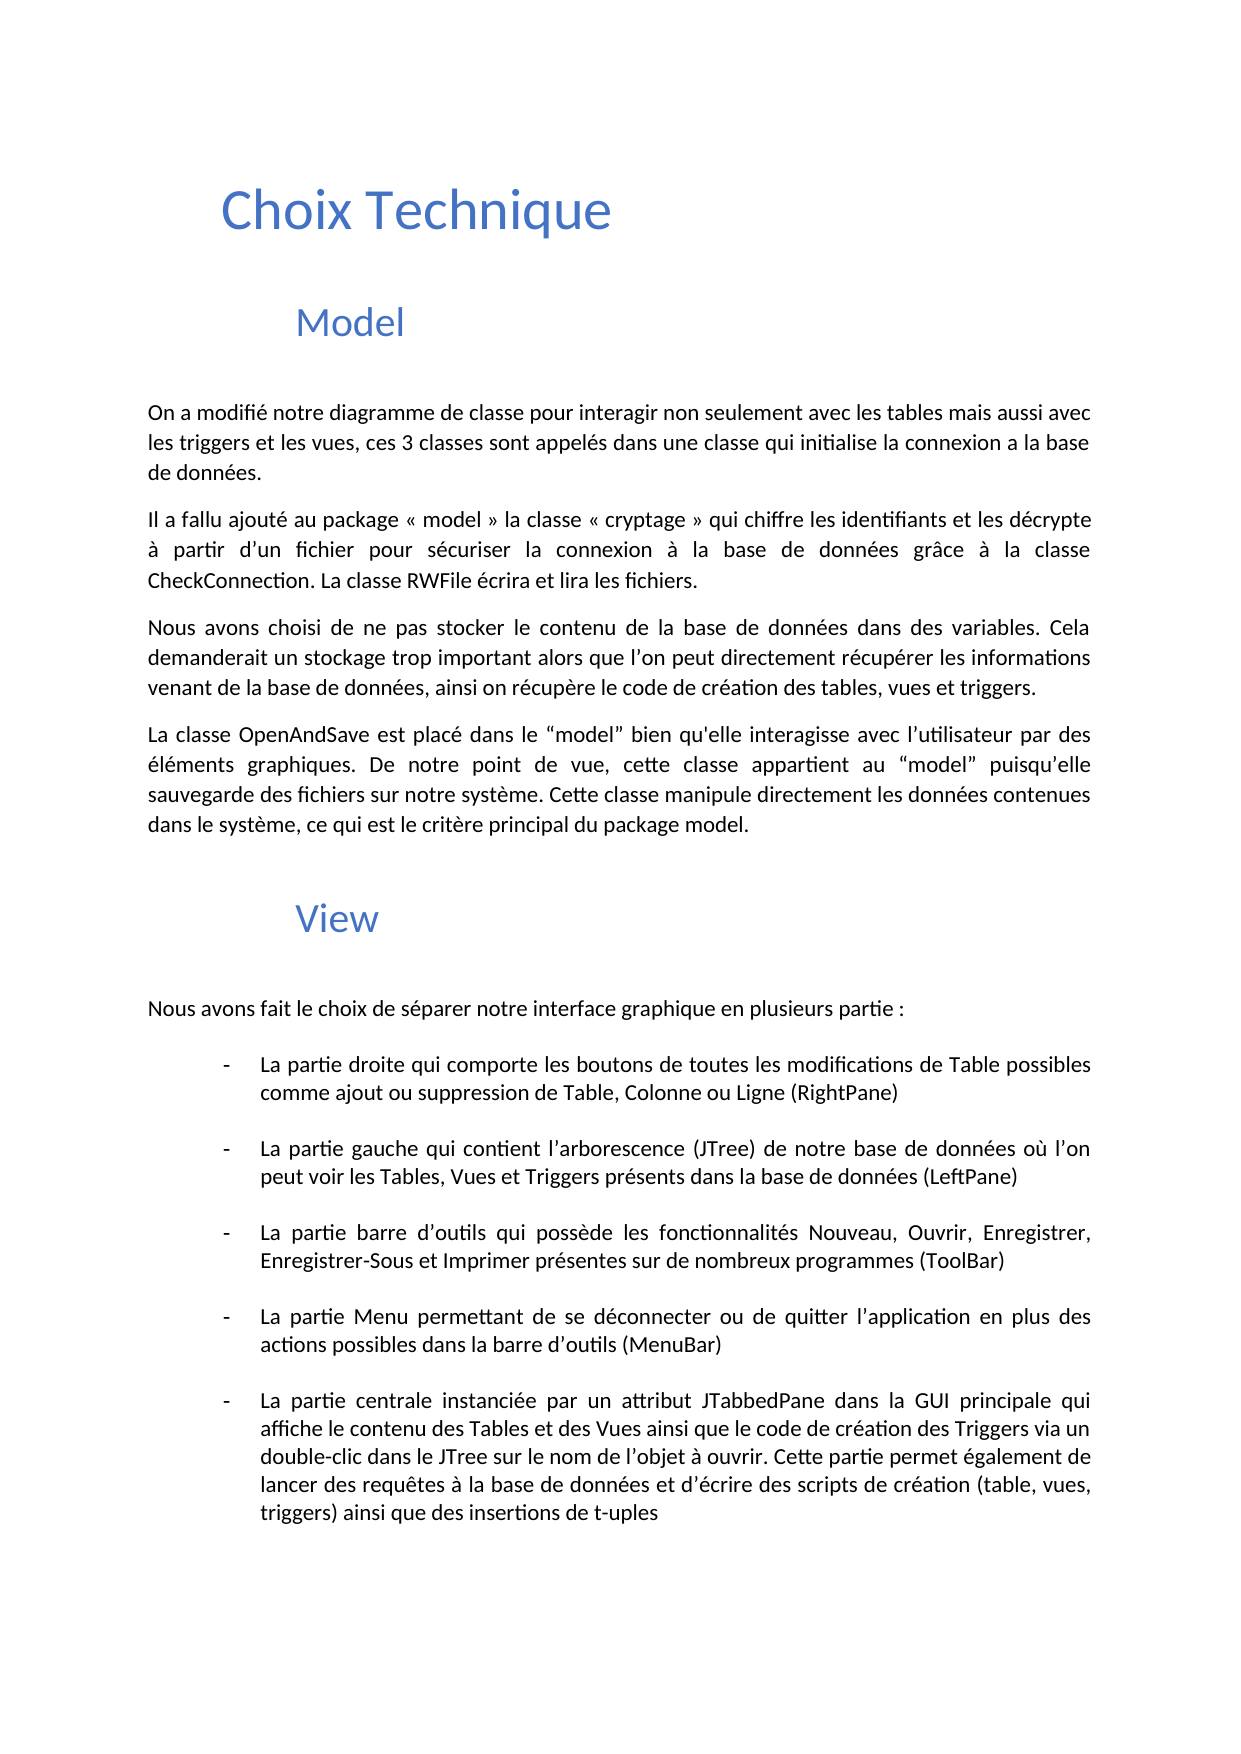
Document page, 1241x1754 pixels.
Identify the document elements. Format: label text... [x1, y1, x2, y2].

text Il a fallu ajouté au package « model » la classe « cryptage » qui chiffre les identifiants et les décrypte à partir d’un fichier pour sécuriser la connexion à la base de données grâce à la classe CheckConnection. La classe RWFile écrira et lira les fichiers. [148, 505, 1093, 594]
text Nous avons fait le choix de séparer notre interface graphique en plusieurs partie : [148, 994, 1093, 1022]
subtitle View [295, 892, 1093, 943]
subtitle Choix Technique [221, 173, 1093, 244]
list La partie droite qui comporte les boutons de toutes les modifications de Table possibles comme ajout ou suppression de Table, Colonne ou Ligne (RightPane) [223, 1050, 1093, 1106]
subtitle Model [295, 296, 1093, 347]
list La partie gauche qui contient l’arborescence (JTree) de notre base de données où l’on peut voir les Tables, Vues et Triggers présents dans la base de données (LeftPane) [223, 1134, 1093, 1190]
list La partie centrale instanciée par un attribut JTabbedPane dans la GUI principale qui affiche le contenu des Tables et des Vues ainsi que le code de création des Triggers via un double-clic dans le JTree sur le nom de l’objet à ouvrir. Cette partie permet également de lancer des requêtes à la base de données et d’écrire des scripts de création (table, vues, triggers) ainsi que des insertions de t-uples [223, 1386, 1093, 1526]
text La classe OpenAndSave est placé dans le “model” bien qu'elle interagisse avec l’utilisateur par des éléments graphiques. De notre point de vue, cette classe appartient au “model” puisqu’elle sauvegarde des fichiers sur notre système. Cette classe manipule directement les données contenues dans le système, ce qui est le critère principal du package model. [148, 720, 1093, 839]
text Nous avons choisi de ne pas stocker le contenu de la base de données dans des variables. Cela demanderait un stockage trop important alors que l’on peut directement récupérer les informations venant de la base de données, ainsi on récupère le code de création des tables, vues et triggers. [148, 613, 1093, 701]
list La partie Menu permettant de se déconnecter ou de quitter l’application en plus des actions possibles dans la barre d’outils (MenuBar) [223, 1302, 1093, 1358]
list La partie barre d’outils qui possède les fonctionnalités Nouveau, Ouvrir, Enregistrer, Enregistrer-Sous et Imprimer présentes sur de nombreux programmes (ToolBar) [223, 1218, 1093, 1274]
text On a modifié notre diagramme de classe pour interagir non seulement avec les tables mais aussi avec les triggers et les vues, ces 3 classes sont appelés dans une classe qui initialise la connexion a la base de données. [148, 398, 1093, 487]
